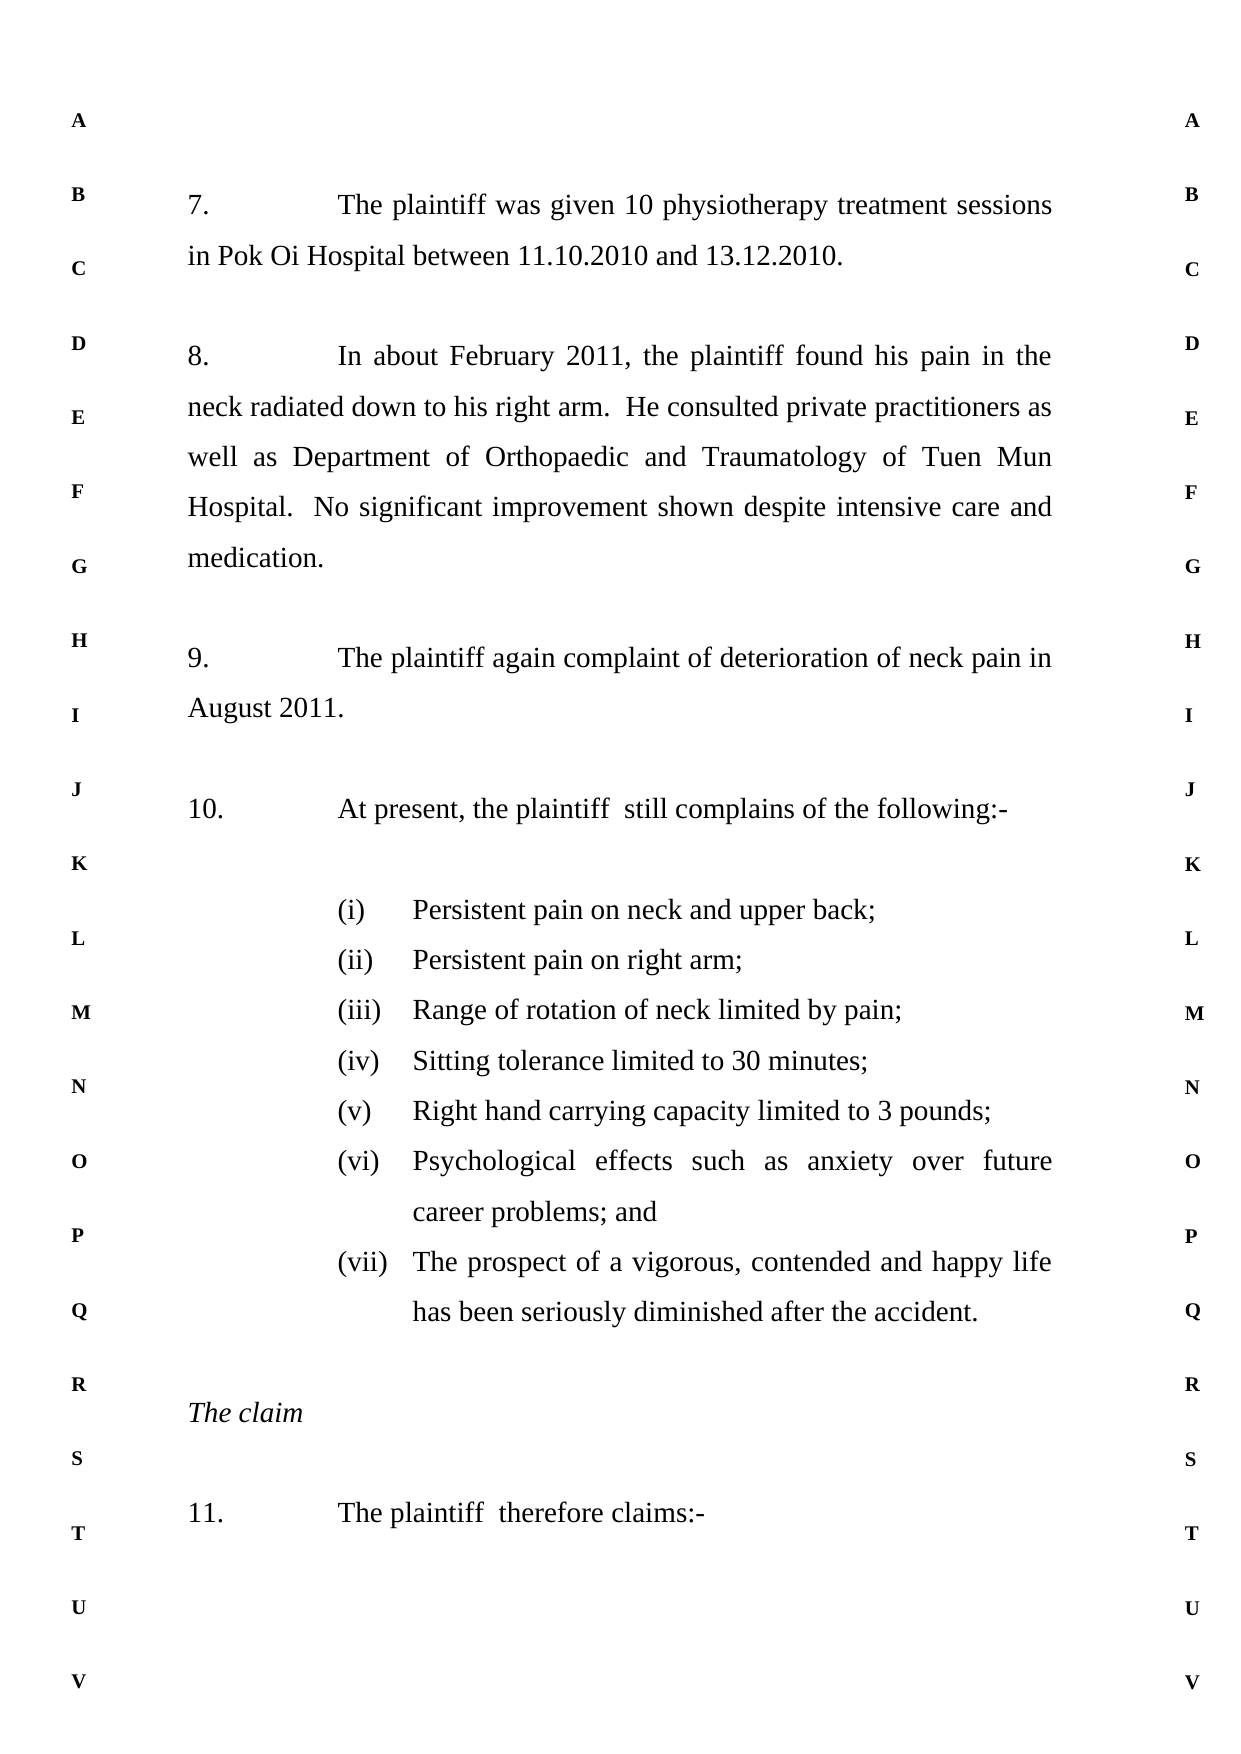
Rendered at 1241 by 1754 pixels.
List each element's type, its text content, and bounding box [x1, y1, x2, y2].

list At present, the plaintiff still complains of the following:- [187, 791, 1053, 825]
list The plaintiff therefore claims:- [187, 1496, 1053, 1529]
list Range of rotation of neck limited by pain; [337, 992, 1053, 1026]
list Sitting tolerance limited to 30 minutes; [337, 1043, 1053, 1076]
text The claim [187, 1395, 1053, 1428]
list The plaintiff again complaint of deterioration of neck pain in August 2011. [187, 640, 1053, 724]
list Persistent pain on neck and upper back; [337, 892, 1053, 925]
list Right hand carrying capacity limited to 3 pounds; [337, 1093, 1053, 1127]
list Psychological effects such as anxiety over future career problems; and [337, 1143, 1053, 1227]
list Persistent pain on right arm; [337, 942, 1053, 976]
list The plaintiff was given 10 physiotherapy treatment sessions in Pok Oi Hospital between 11.10.2010 and 13.12.2010. [187, 187, 1053, 271]
list The prospect of a vigorous, contended and happy life has been seriously diminished after the accident. [337, 1244, 1053, 1328]
list In about February 2011, the plaintiff found his pain in the neck radiated down to his right arm. He consulted private practitioners as well as Department of Orthopaedic and Traumatology of Tuen Mun Hospital. No significant improvement shown despite intensive care and medication. [187, 338, 1053, 573]
